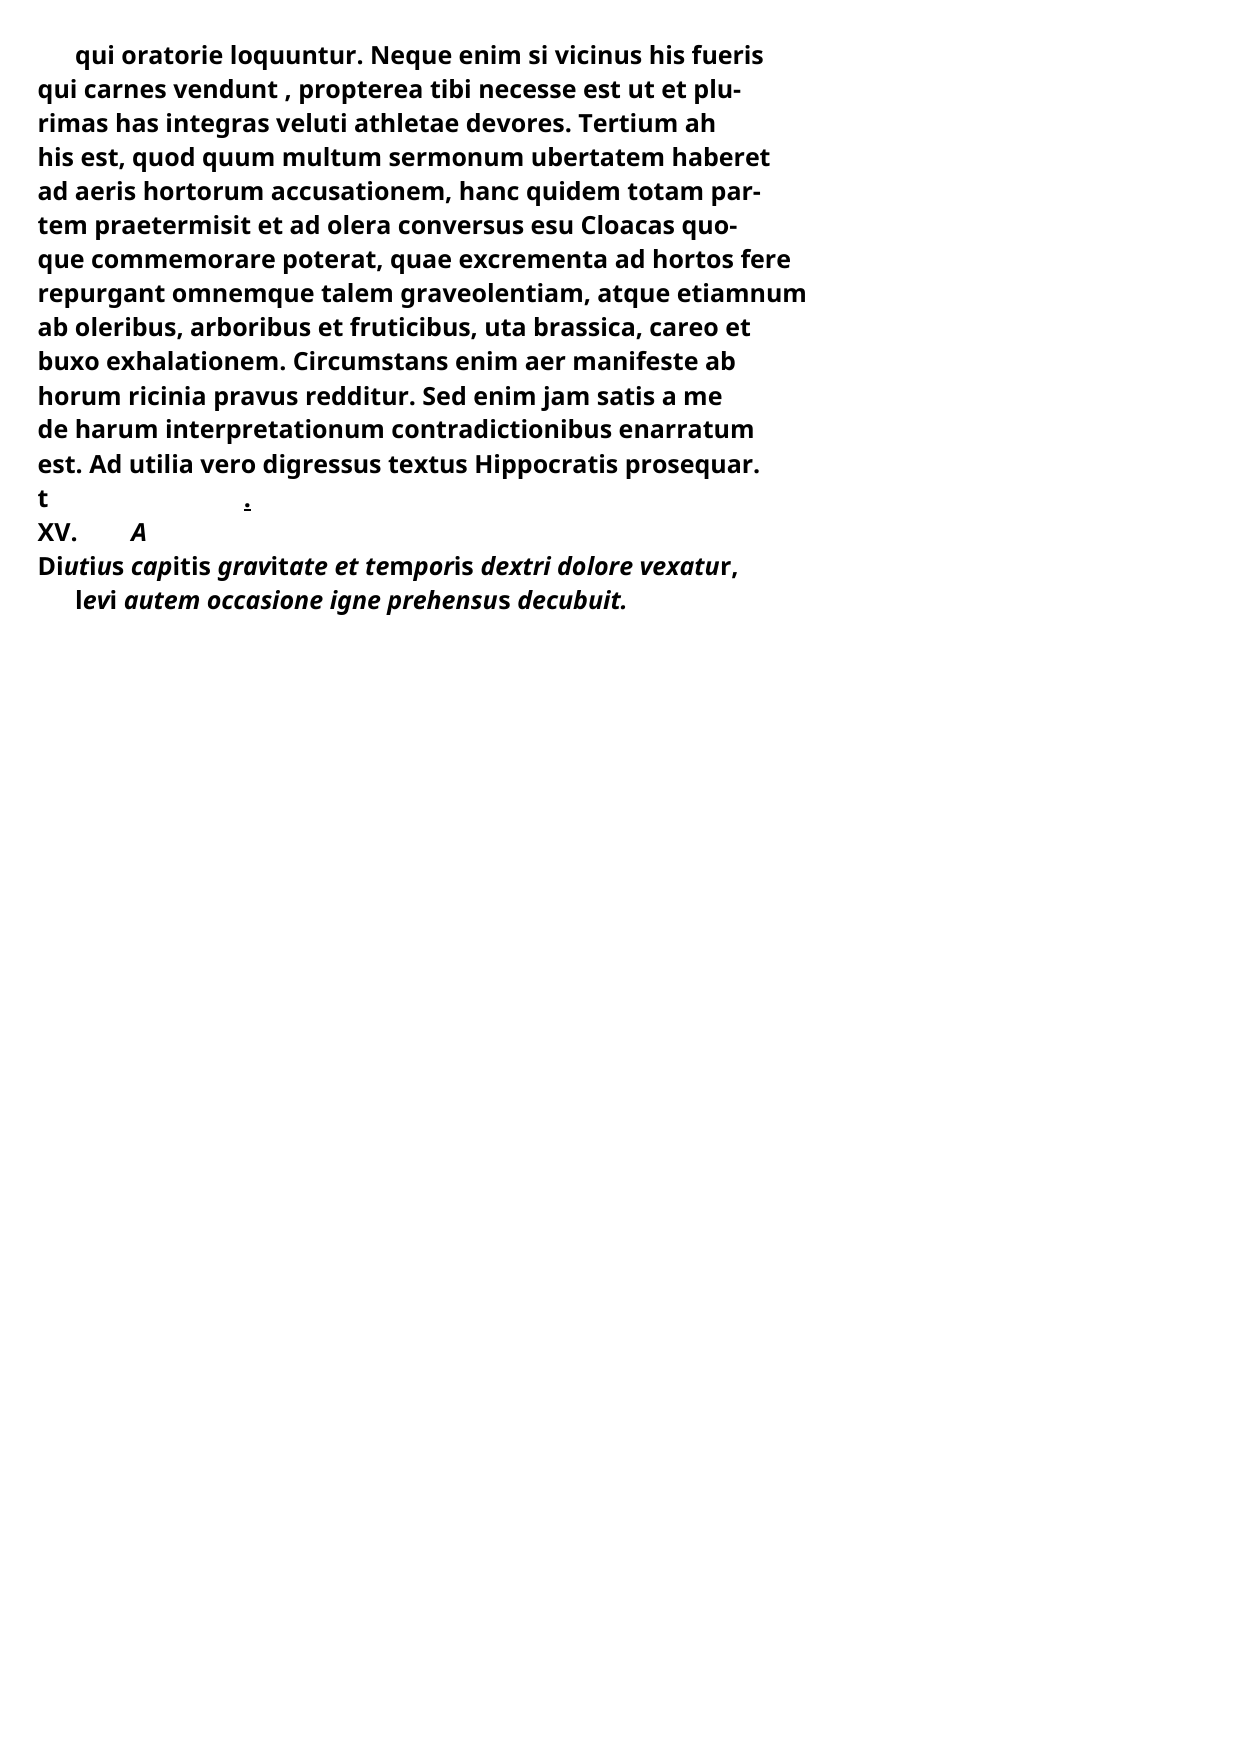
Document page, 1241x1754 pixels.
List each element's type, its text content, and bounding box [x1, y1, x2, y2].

text XV. A [37, 514, 1203, 548]
text Diutius capitis gravitate et temporis dextri dolore vexatur, levi autem occasione igne prehensus decubuit. [37, 548, 1203, 617]
text qui oratorie loquuntur. Neque enim si vicinus his fueris qui carnes vendunt , propterea tibi necesse est ut et plu- rimas has integras veluti athletae devores. Tertium ah his est, quod quum multum sermonum ubertatem haberet ad aeris hortorum accusationem, hanc quidem totam par- tem praetermisit et ad olera conversus esu Cloacas quo- que commemorare poterat, quae excrementa ad hortos fere repurgant omnemque talem graveolentiam, atque etiamnum ab oleribus, arboribus et fruticibus, uta brassica, careo et buxo exhalationem. Circumstans enim aer manifeste ab horum ricinia pravus redditur. Sed enim jam satis a me de harum interpretationum contradictionibus enarratum est. Ad utilia vero digressus textus Hippocratis prosequar. t . [37, 37, 1203, 514]
